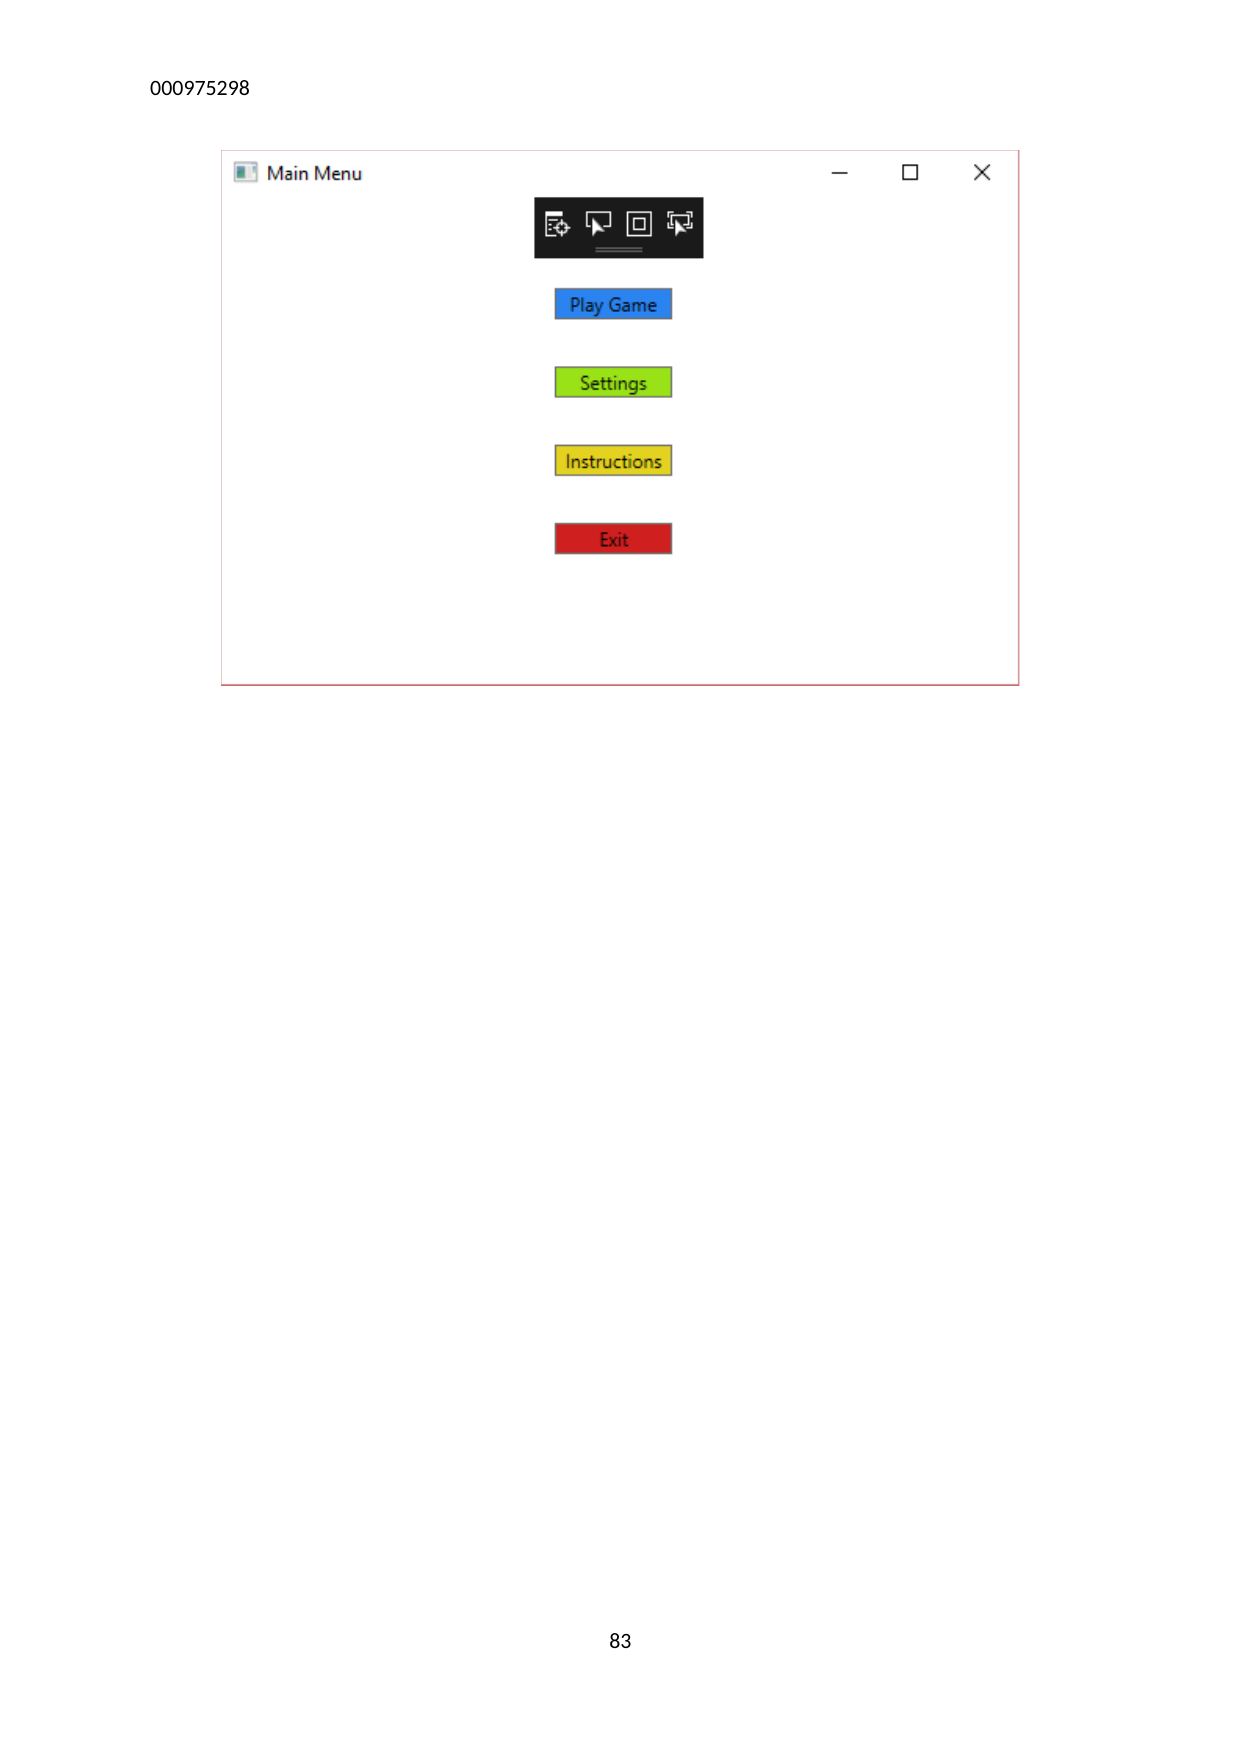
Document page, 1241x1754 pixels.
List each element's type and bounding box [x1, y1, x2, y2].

picture [221, 150, 1020, 686]
